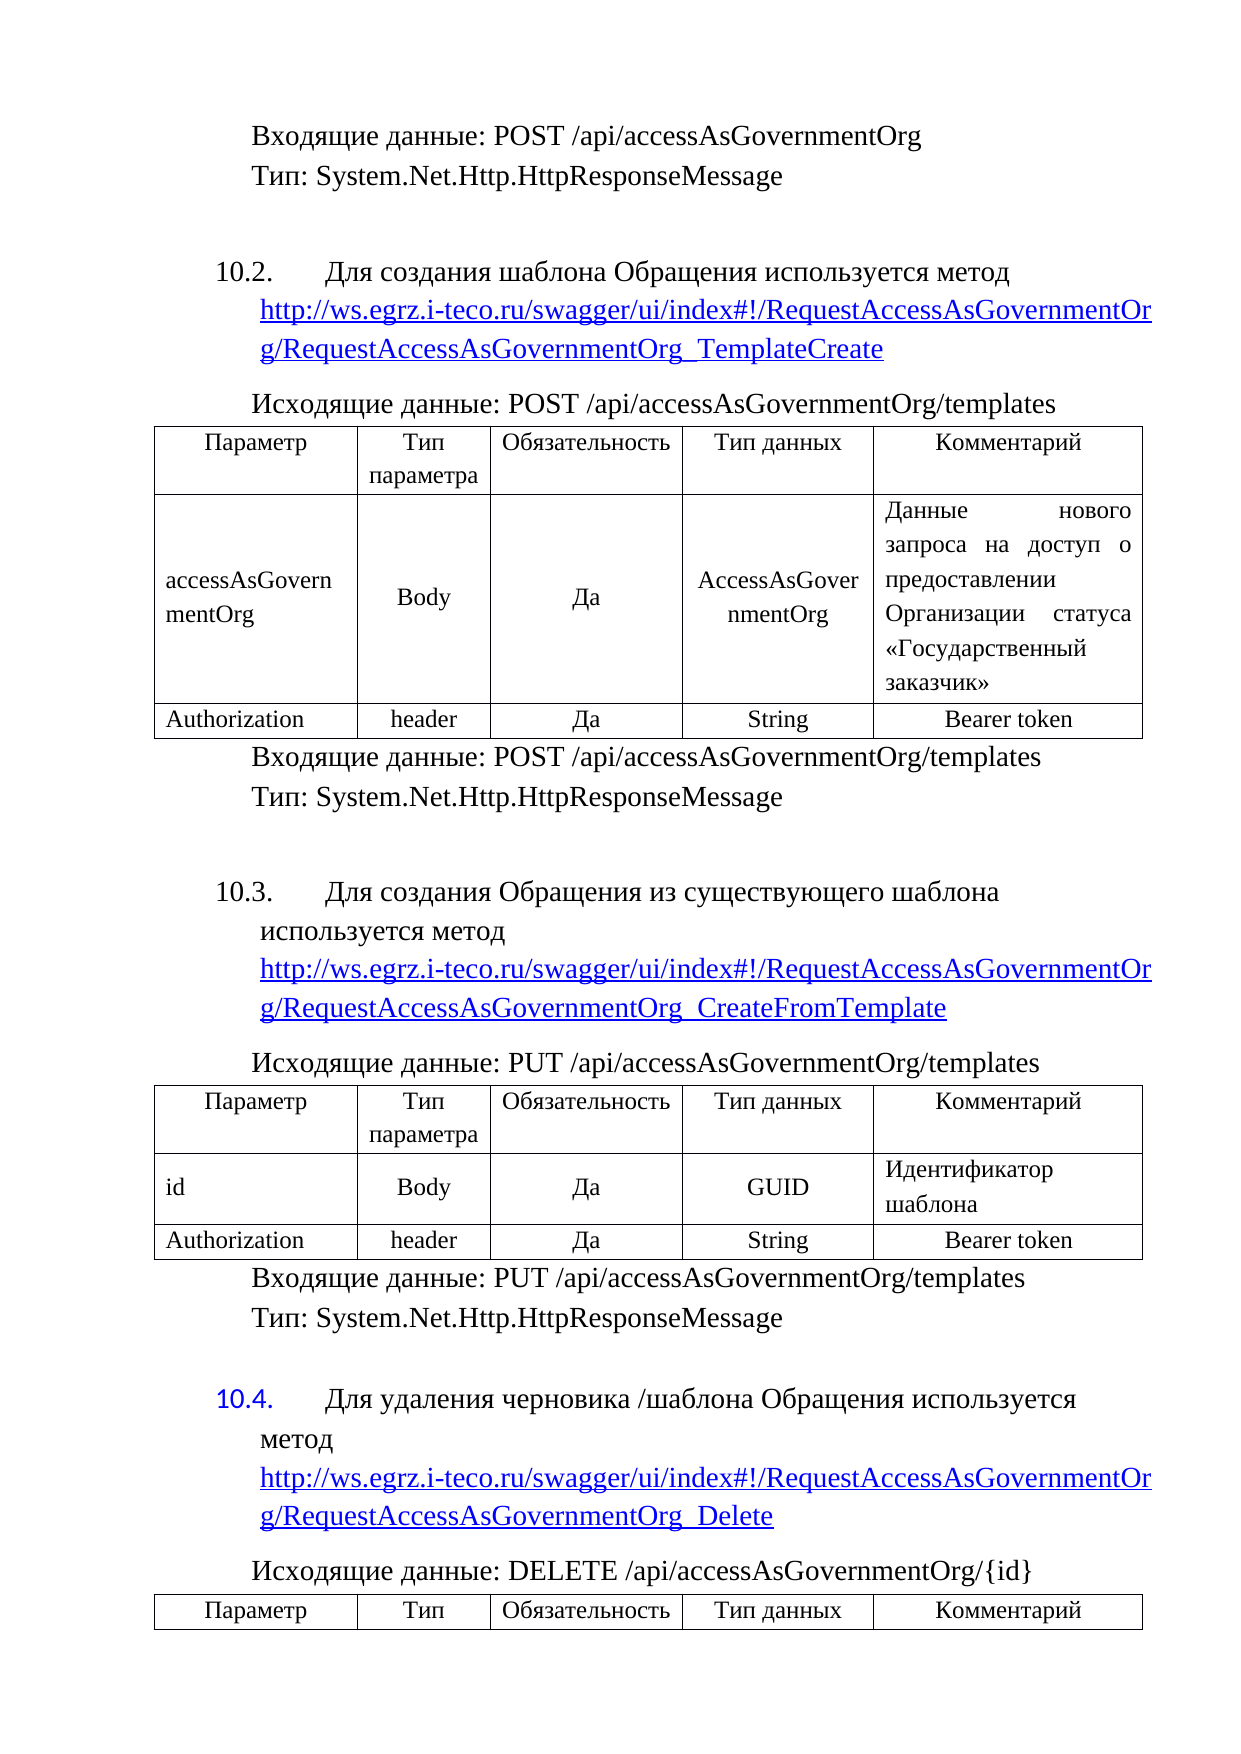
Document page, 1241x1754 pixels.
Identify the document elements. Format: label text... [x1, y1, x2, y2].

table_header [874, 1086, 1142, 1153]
list Для создания Обращения из существующего шаблона используется метод http://ws.egrz.i-teco.ru/swagger/ui/index#!/RequestAccessAsGovernmentOrg/RequestAccessAsGovernmentOrg_CreateFromTemplate [215, 874, 1152, 1023]
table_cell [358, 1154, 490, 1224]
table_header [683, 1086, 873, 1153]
list Для удаления черновика /шаблона Обращения используется метод http://ws.egrz.i-teco.ru/swagger/ui/index#!/RequestAccessAsGovernmentOrg/RequestAccessAsGovernmentOrg_Delete [215, 1381, 1152, 1532]
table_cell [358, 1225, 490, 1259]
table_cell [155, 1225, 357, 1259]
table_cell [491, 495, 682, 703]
text Входящие данные: POST /api/accessAsGovernmentOrg/templates [177, 739, 1152, 772]
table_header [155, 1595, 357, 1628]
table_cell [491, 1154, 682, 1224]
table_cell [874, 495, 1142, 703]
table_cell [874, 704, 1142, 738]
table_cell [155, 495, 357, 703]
text Тип: System.Net.Http.HttpResponseMessage [177, 1300, 1152, 1334]
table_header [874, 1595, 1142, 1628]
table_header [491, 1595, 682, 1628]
text Входящие данные: PUT /api/accessAsGovernmentOrg/templates [177, 1260, 1152, 1293]
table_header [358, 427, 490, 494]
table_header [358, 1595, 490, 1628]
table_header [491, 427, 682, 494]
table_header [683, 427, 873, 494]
text Тип: System.Net.Http.HttpResponseMessage [177, 779, 1152, 812]
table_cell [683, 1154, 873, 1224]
text Исходящие данные: POST /api/accessAsGovernmentOrg/templates [177, 386, 1152, 419]
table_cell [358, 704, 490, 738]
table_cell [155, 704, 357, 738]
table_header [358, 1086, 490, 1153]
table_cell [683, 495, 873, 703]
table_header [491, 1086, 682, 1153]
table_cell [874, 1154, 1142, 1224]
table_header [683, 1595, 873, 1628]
text Тип: System.Net.Http.HttpResponseMessage [177, 158, 1152, 192]
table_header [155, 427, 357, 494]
text Входящие данные: POST /api/accessAsGovernmentOrg [177, 118, 1152, 152]
list Для создания шаблона Обращения используется метод http://ws.egrz.i-teco.ru/swagger/ui/index#!/RequestAccessAsGovernmentOrg/RequestAccessAsGovernmentOrg_TemplateCreate [215, 254, 1152, 364]
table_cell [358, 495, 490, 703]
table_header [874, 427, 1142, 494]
text Исходящие данные: DELETE /api/accessAsGovernmentOrg/{id} [177, 1553, 1152, 1587]
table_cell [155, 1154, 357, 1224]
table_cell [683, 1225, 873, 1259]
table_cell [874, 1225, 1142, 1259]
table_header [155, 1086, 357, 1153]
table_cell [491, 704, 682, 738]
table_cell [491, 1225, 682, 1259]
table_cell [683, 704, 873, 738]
text Исходящие данные: PUT /api/accessAsGovernmentOrg/templates [177, 1045, 1152, 1079]
